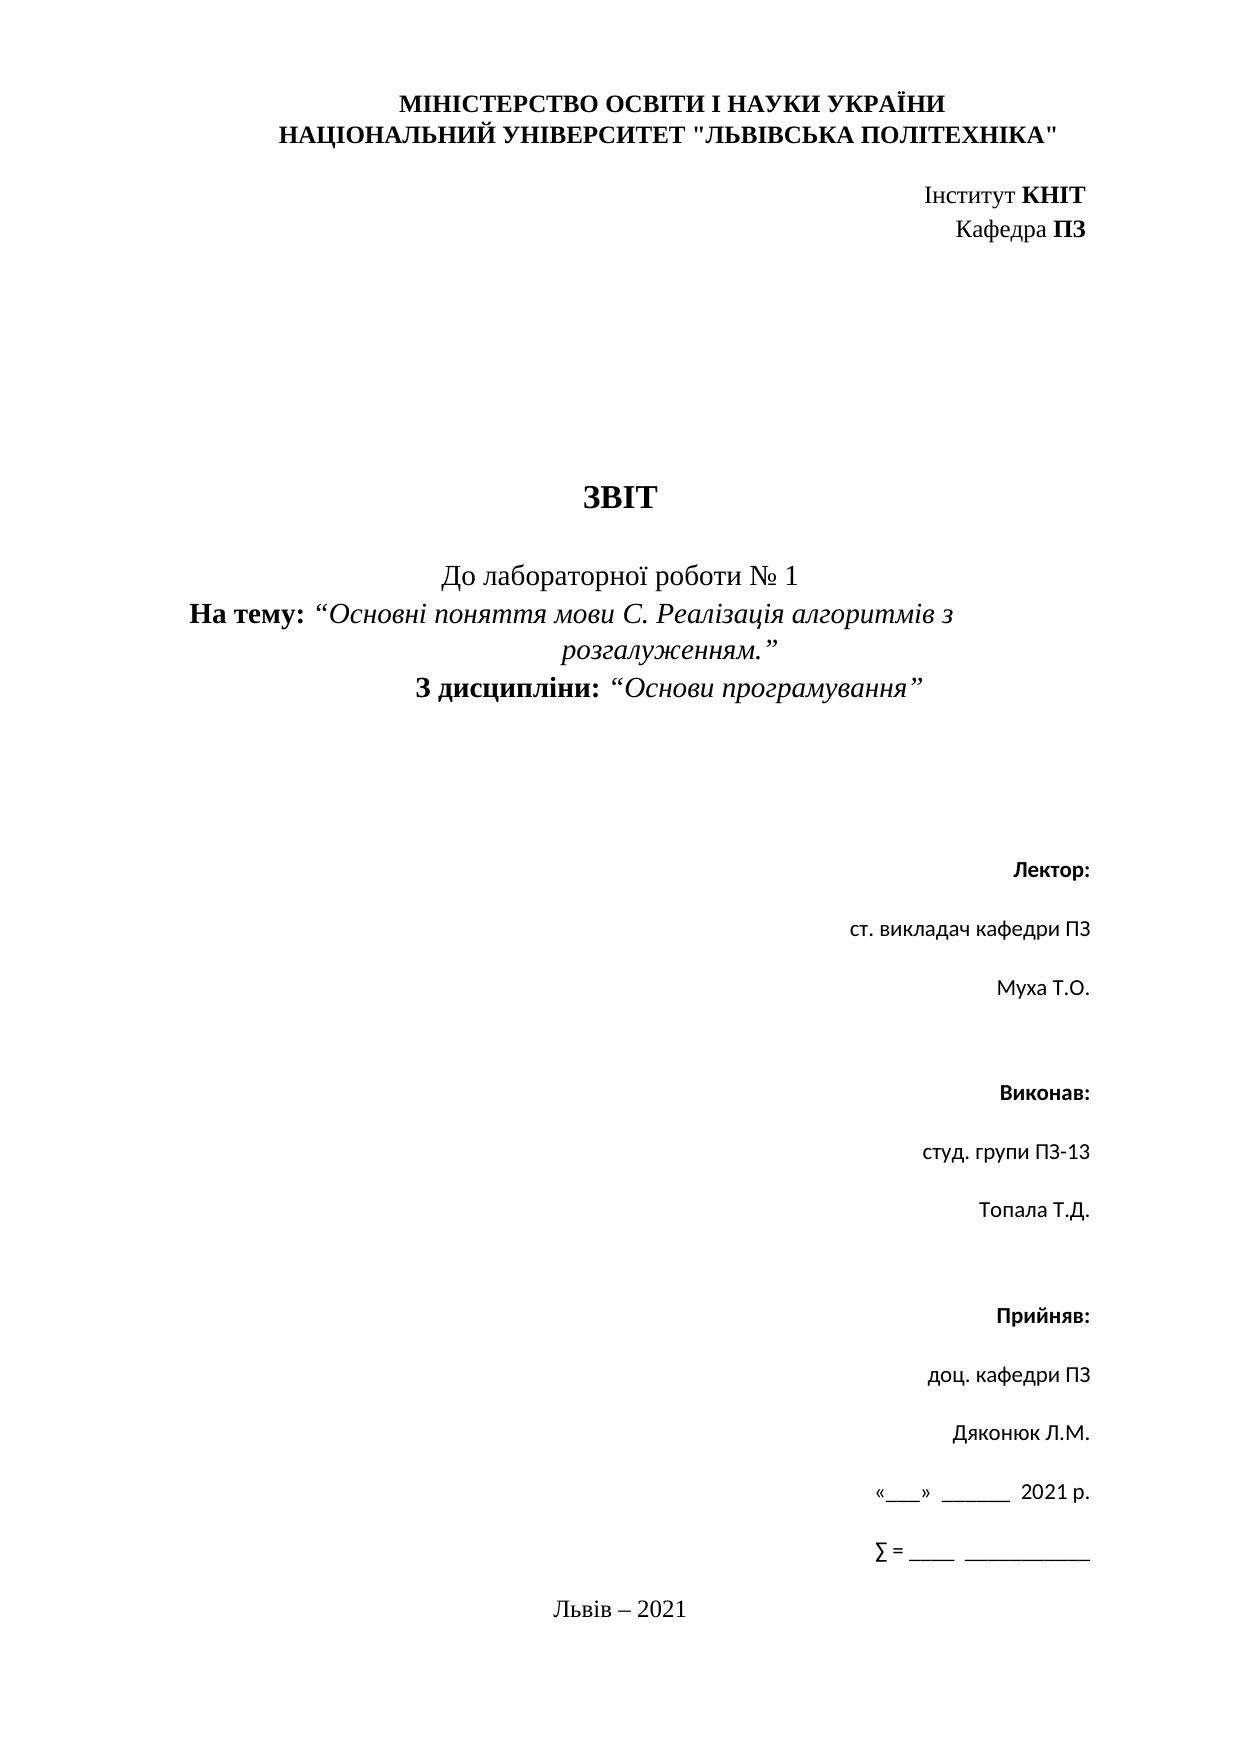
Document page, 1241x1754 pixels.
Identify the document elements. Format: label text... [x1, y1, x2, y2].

text МІНІСТЕРСТВО ОСВІТИ І НАУКИ УКРАЇНИ [399, 89, 1090, 117]
text Кафедра ПЗ [841, 214, 1086, 242]
text На тему: “Основні поняття мови C. Реалізація алгоритмів з розгалуженням.” [189, 596, 1090, 666]
text Прийняв: [150, 1301, 1090, 1329]
text Лектор: [150, 856, 1090, 883]
text «___» ______ 2021 р. [150, 1477, 1090, 1505]
text Муха Т.О. [150, 973, 1090, 1001]
text студ. групи ПЗ-13 [150, 1137, 1090, 1165]
text доц. кафедри ПЗ [150, 1360, 1090, 1388]
text НАЦІОНАЛЬНИЙ УНІВЕРСИТЕТ "ЛЬВІВСЬКА ПОЛІТЕХНІКА" [279, 120, 1090, 148]
text Дяконюк Л.М. [150, 1418, 1090, 1446]
text Інститут КНІТ [841, 180, 1086, 209]
text З дисципліни: “Основи програмування” [415, 671, 1090, 704]
text Виконав: [150, 1078, 1090, 1106]
text ст. викладач кафедри ПЗ [150, 914, 1090, 942]
text До лабораторної роботи № 1 [150, 558, 1090, 592]
text ∑ = ____ ___________ [150, 1536, 1090, 1564]
text Львів – 2021 [150, 1594, 1090, 1623]
subtitle ЗВІТ [150, 478, 1090, 516]
text Топала Т.Д. [150, 1196, 1090, 1224]
